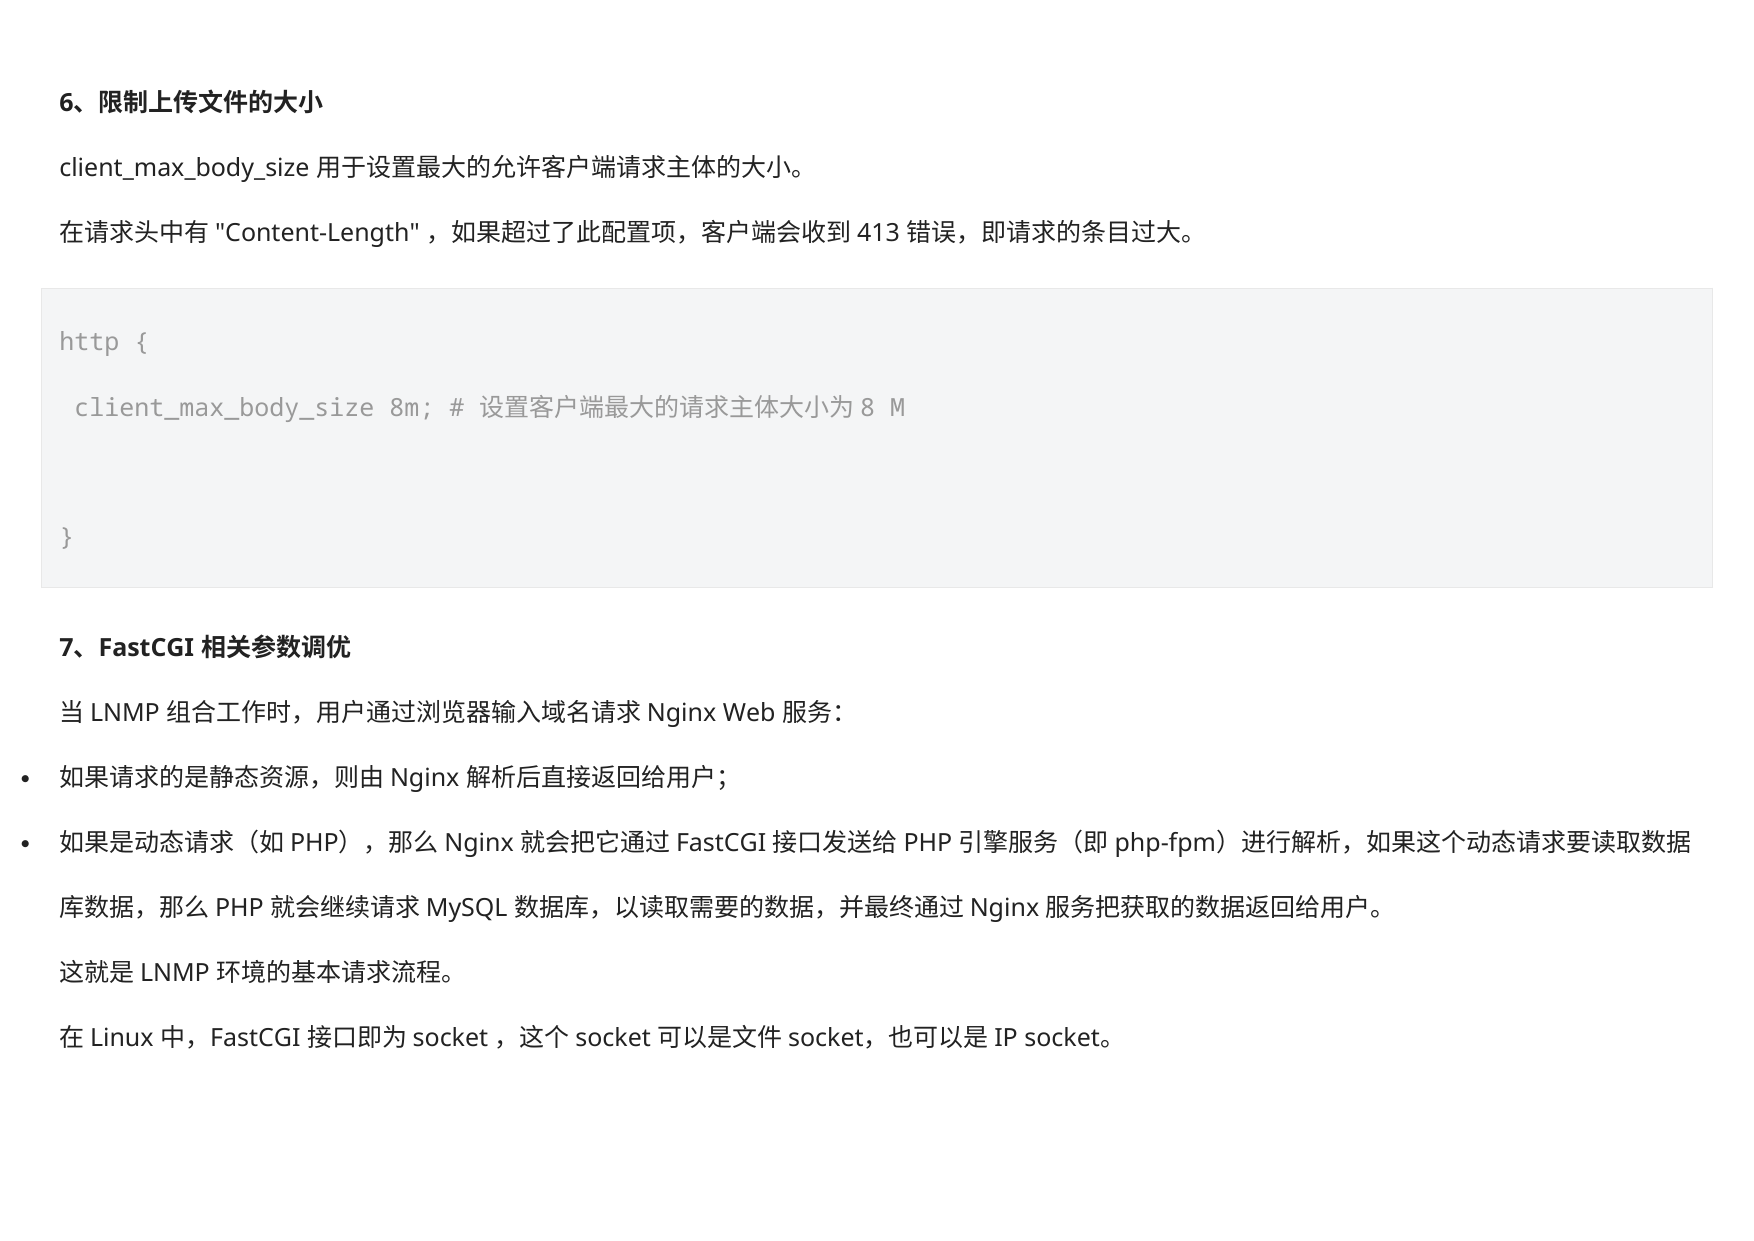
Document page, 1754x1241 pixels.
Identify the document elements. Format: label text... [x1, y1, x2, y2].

list 如果请求的是静态资源，则由 Nginx 解析后直接返回给用户； [22, 743, 1695, 808]
text 这就是 LNMP 环境的基本请求流程。 [59, 938, 1695, 1003]
list 如果是动态请求（如 PHP），那么 Nginx 就会把它通过 FastCGI 接口发送给 PHP 引擎服务（即 php-fpm）进行解析，如果这个动态请求要读取数据库数据，那么 PHP 就会继续请求 MySQL 数据库，以读取需要的数据，并最终通过 Nginx 服务把获取的数据返回给用户。 [22, 808, 1695, 938]
text 在请求头中有 "Content-Length" ，如果超过了此配置项，客户端会收到 413 错误，即请求的条目过大。 [59, 198, 1695, 263]
text 当 LNMP 组合工作时，用户通过浏览器输入域名请求 Nginx Web 服务： [59, 678, 1695, 743]
text 7、FastCGI 相关参数调优 [59, 613, 1695, 678]
text client_max_body_size 用于设置最大的允许客户端请求主体的大小。 [59, 133, 1695, 198]
text 6、限制上传文件的大小 [59, 68, 1695, 133]
text 在 Linux 中，FastCGI 接口即为 socket ，这个 socket 可以是文件 socket，也可以是 IP socket。 [59, 1003, 1695, 1068]
text http { client_max_body_size 8m; # 设置客户端最大的请求主体大小为 8 M } [42, 289, 1712, 587]
